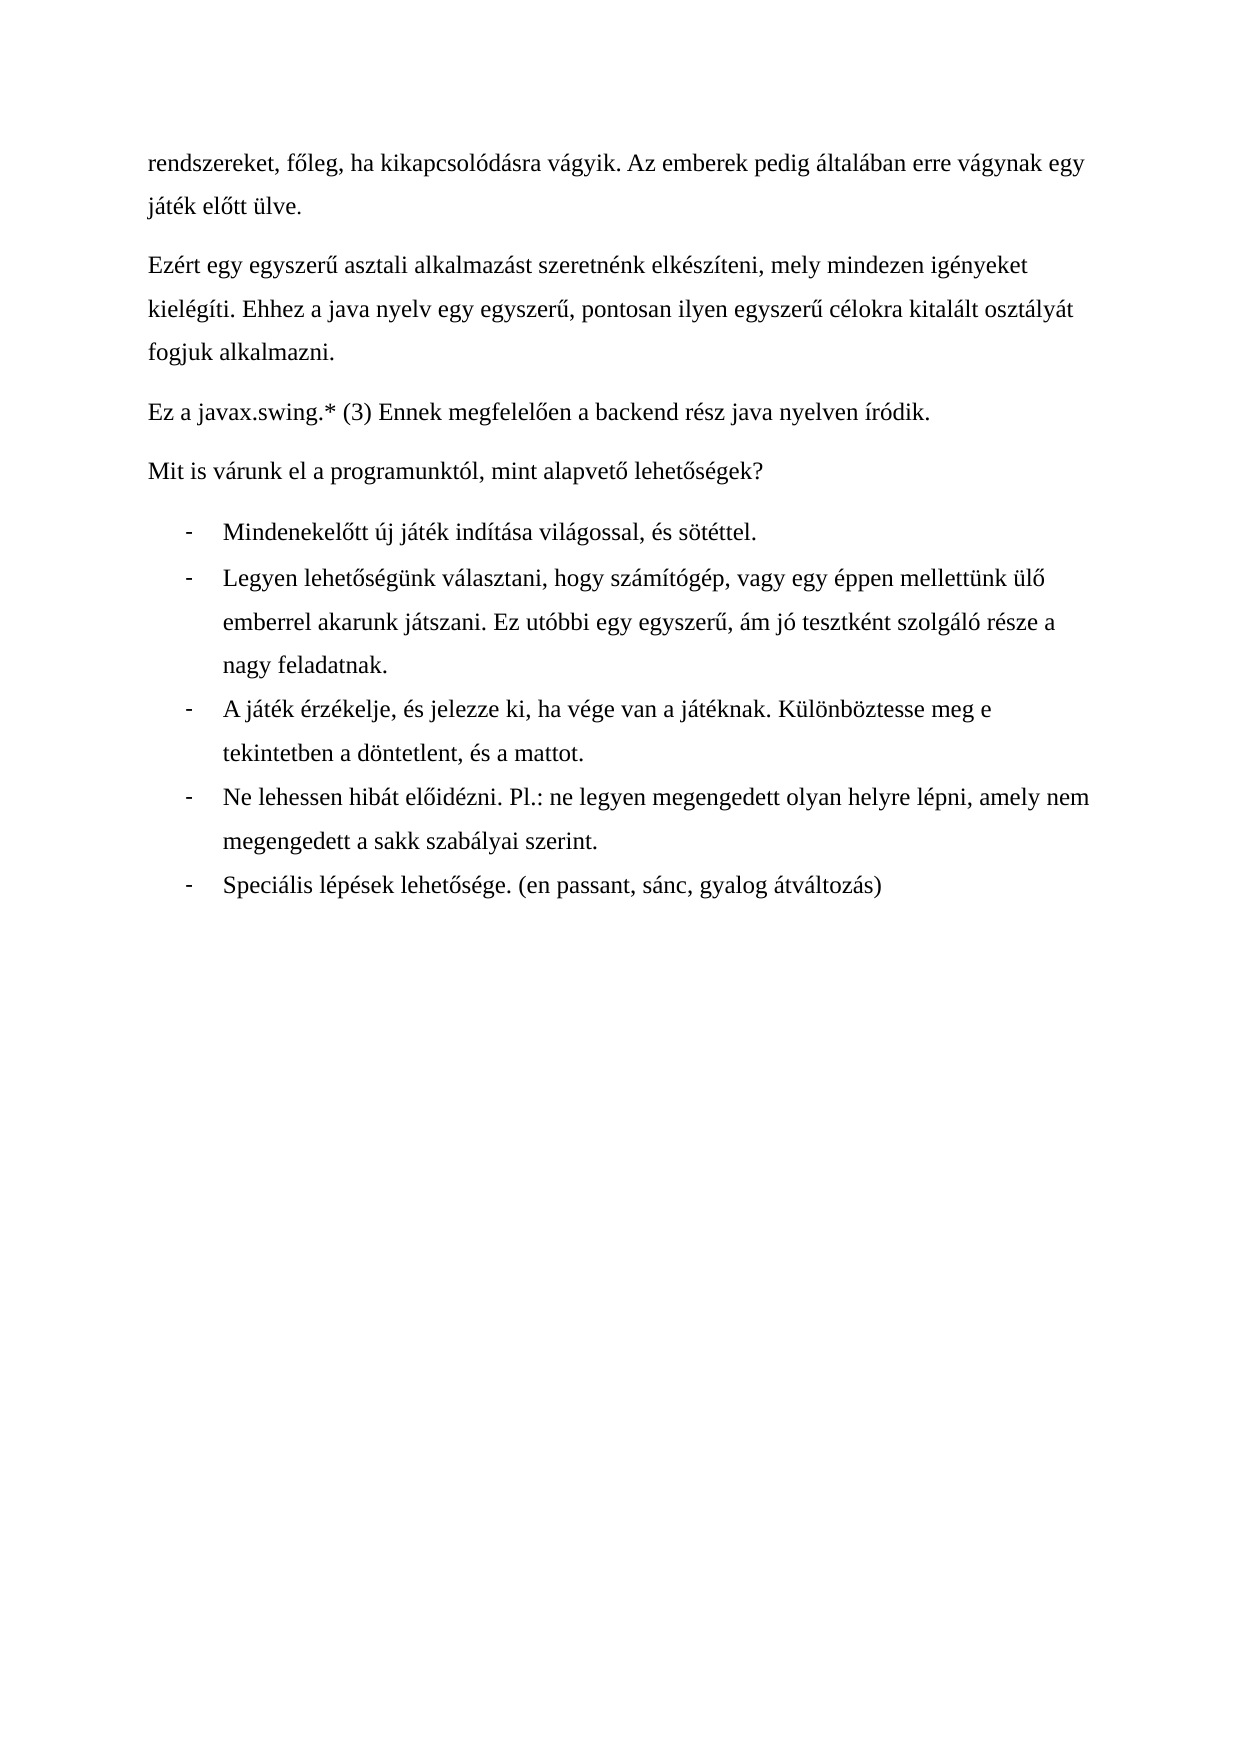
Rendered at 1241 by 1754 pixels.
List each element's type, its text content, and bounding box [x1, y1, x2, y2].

list Ne lehessen hibát előidézni. Pl.: ne legyen megengedett olyan helyre lépni, amely nem megengedett a sakk szabályai szerint. [185, 781, 1093, 855]
text Mit is várunk el a programunktól, mint alapvető lehetőségek? [148, 456, 1093, 485]
list Legyen lehetőségünk választani, hogy számítógép, vagy egy éppen mellettünk ülő emberrel akarunk játszani. Ez utóbbi egy egyszerű, ám jó tesztként szolgáló része a nagy feladatnak. [185, 562, 1093, 679]
list Speciális lépések lehetősége. (en passant, sánc, gyalog átváltozás) [185, 869, 1093, 899]
text Ezért egy egyszerű asztali alkalmazást szeretnénk elkészíteni, mely mindezen igényeket kielégíti. Ehhez a java nyelv egy egyszerű, pontosan ilyen egyszerű célokra kitalált osztályát fogjuk alkalmazni. [148, 251, 1093, 366]
text Ez a javax.swing.* (3) Ennek megfelelően a backend rész java nyelven íródik. [148, 397, 1093, 425]
list A játék érzékelje, és jelezze ki, ha vége van a játéknak. Különböztesse meg e tekintetben a döntetlent, és a mattot. [185, 693, 1093, 767]
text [148, 148, 1093, 219]
list Mindenekelőtt új játék indítása világossal, és sötéttel. [185, 516, 1093, 547]
